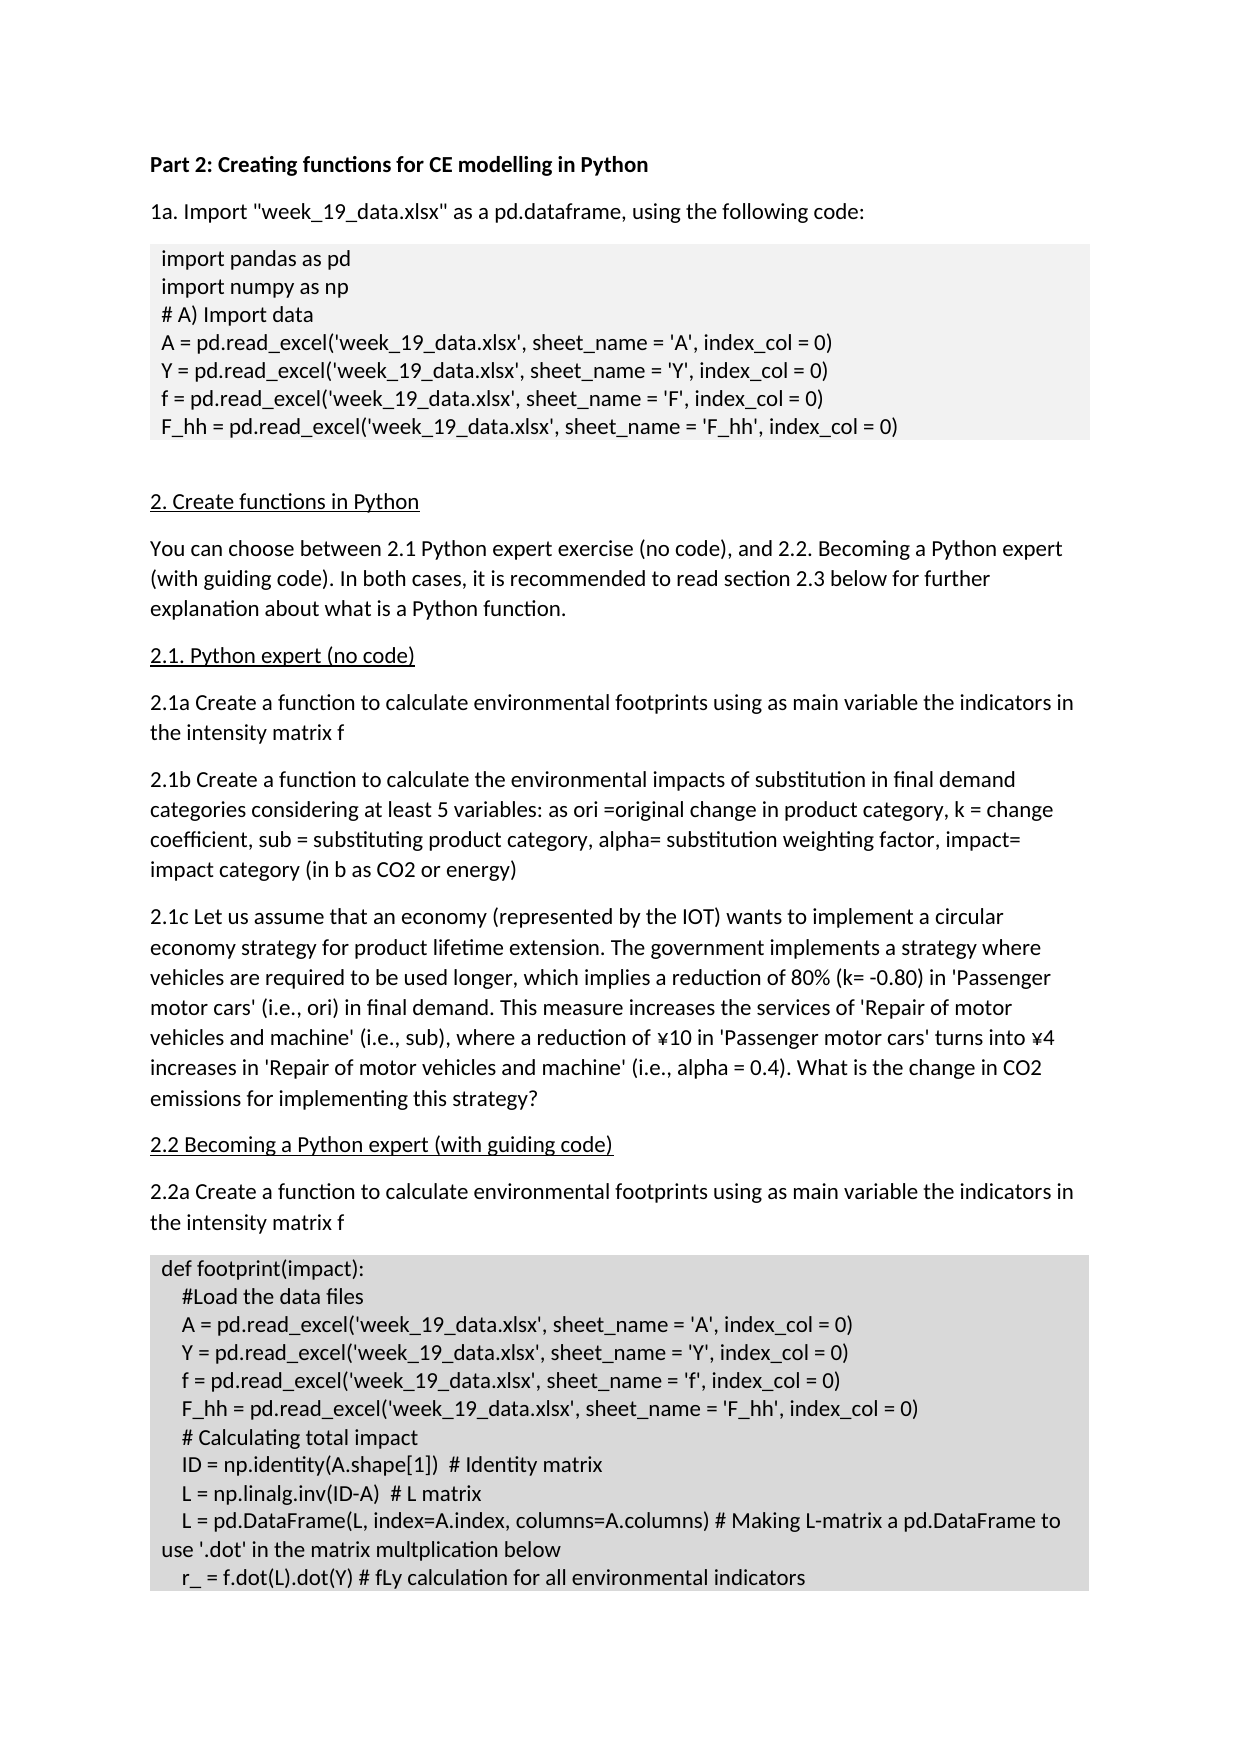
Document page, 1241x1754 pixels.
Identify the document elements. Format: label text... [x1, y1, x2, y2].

text Part 2: Creating functions for CE modelling in Python [150, 150, 1090, 178]
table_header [150, 1255, 1089, 1591]
text You can choose between 2.1 Python expert exercise (no code), and 2.2. Becoming a Python expert (with guiding code). In both cases, it is recommended to read section 2.3 below for further explanation about what is a Python function. [150, 534, 1090, 622]
text 2.1a Create a function to calculate environmental footprints using as main variable the indicators in the intensity matrix f [150, 688, 1090, 746]
text 2.1. Python expert (no code) [150, 641, 1090, 669]
text 2. Create functions in Python [150, 487, 1090, 515]
text 2.1c Let us assume that an economy (represented by the IOT) wants to implement a circular economy strategy for product lifetime extension. The government implements a strategy where vehicles are required to be used longer, which implies a reduction of 80% (k= -0.80) in 'Passenger motor cars' (i.e., ori) in final demand. This measure increases the services of 'Repair of motor vehicles and machine' (i.e., sub), where a reduction of ¥10 in 'Passenger motor cars' turns into ¥4 increases in 'Repair of motor vehicles and machine' (i.e., alpha = 0.4). What is the change in CO2 emissions for implementing this strategy? [150, 902, 1090, 1112]
table_header import pandas as pd import numpy as np # A) Import data A = pd.read_excel('week_19_data.xlsx', sheet_name = 'A', index_col = 0) Y = pd.read_excel('week_19_data.xlsx', sheet_name = 'Y', index_col = 0) f = pd.read_excel('week_19_data.xlsx', sheet_name = 'F', index_col = 0) F_hh = pd.read_excel('week_19_data.xlsx', sheet_name = 'F_hh', index_col = 0) [150, 244, 1090, 440]
text 2.2 Becoming a Python expert (with guiding code) [150, 1131, 1090, 1158]
text 2.2a Create a function to calculate environmental footprints using as main variable the indicators in the intensity matrix f [150, 1177, 1090, 1236]
text 1a. Import "week_19_data.xlsx" as a pd.dataframe, using the following code: [150, 197, 1090, 225]
text 2.1b Create a function to calculate the environmental impacts of substitution in final demand categories considering at least 5 variables: as ori =original change in product category, k = change coefficient, sub = substituting product category, alpha= substitution weighting factor, impact= impact category (in b as CO2 or energy) [150, 765, 1090, 883]
